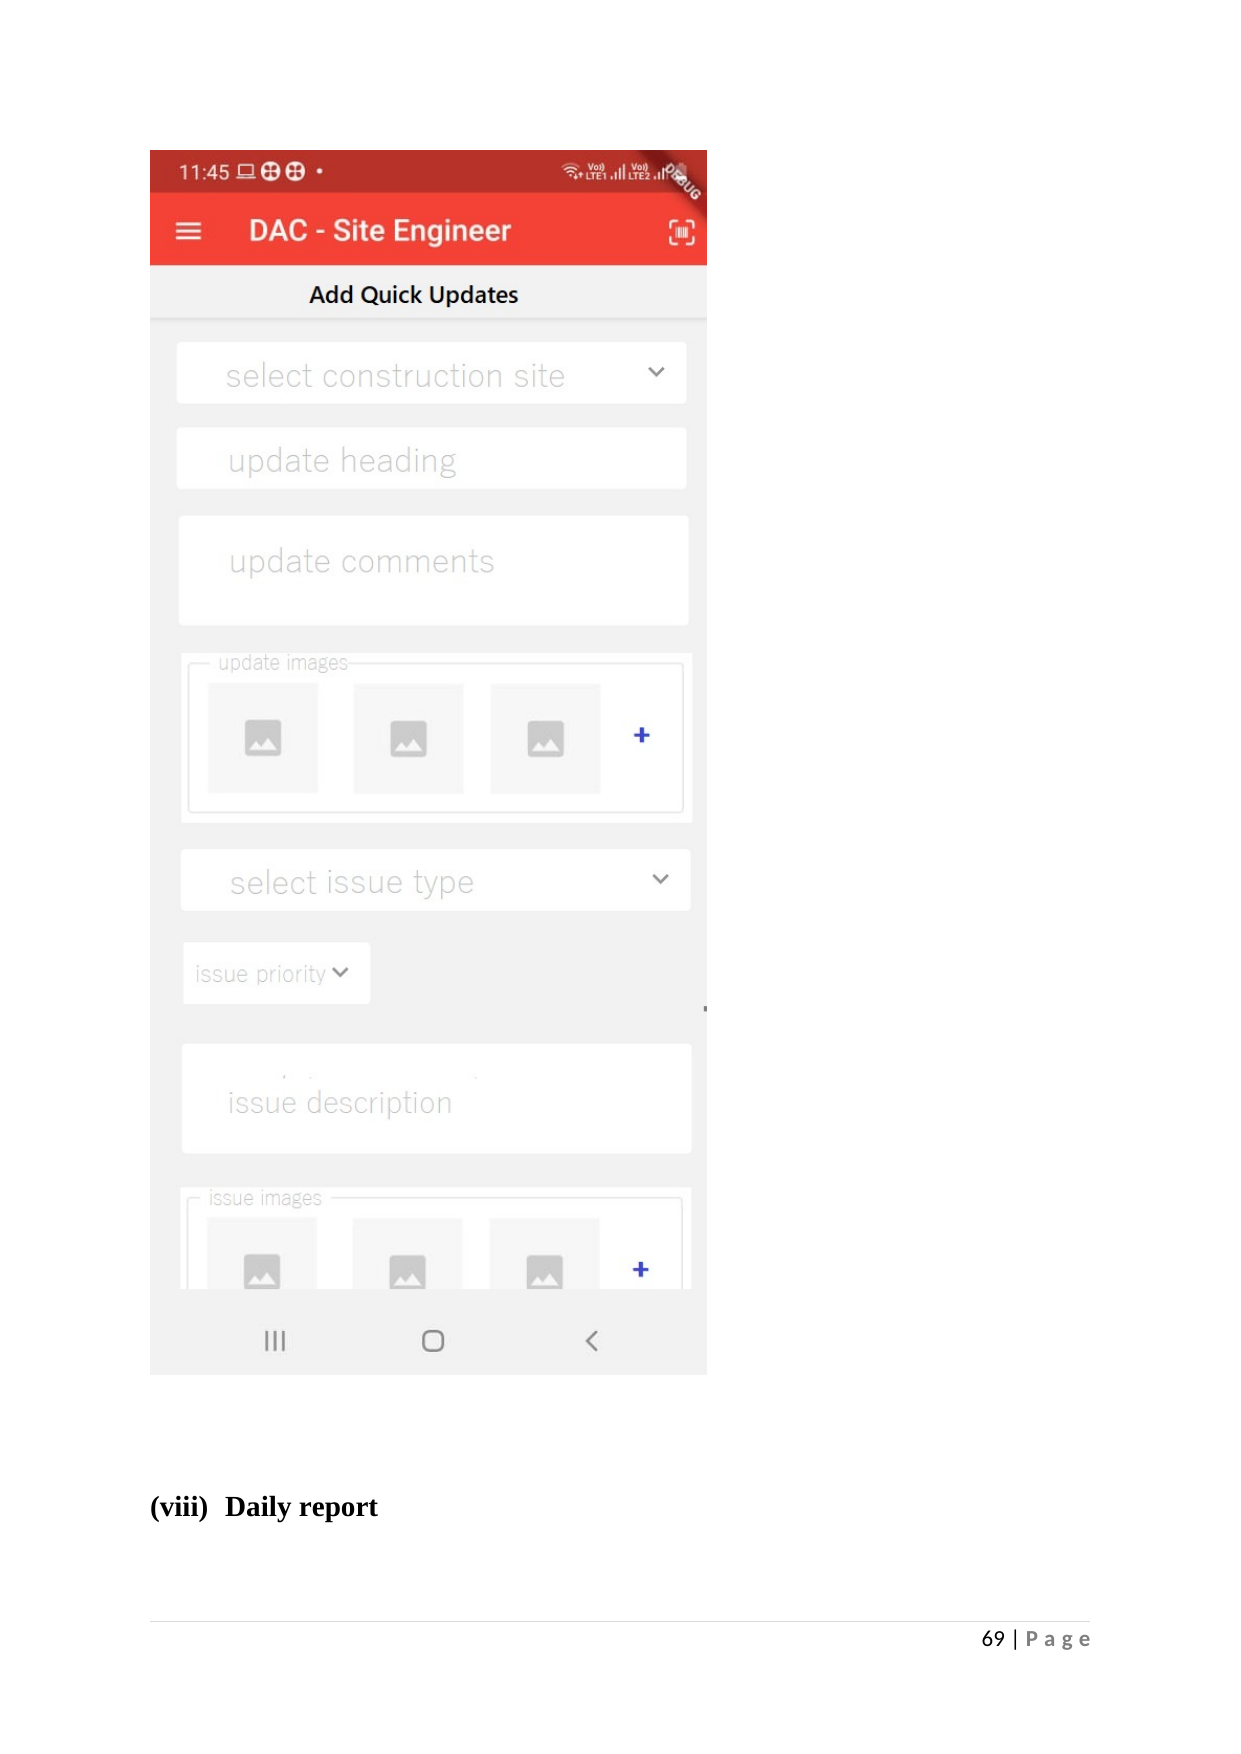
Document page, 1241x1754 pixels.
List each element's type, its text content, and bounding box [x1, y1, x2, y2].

picture [150, 150, 707, 1375]
list Daily report [150, 1489, 1090, 1523]
